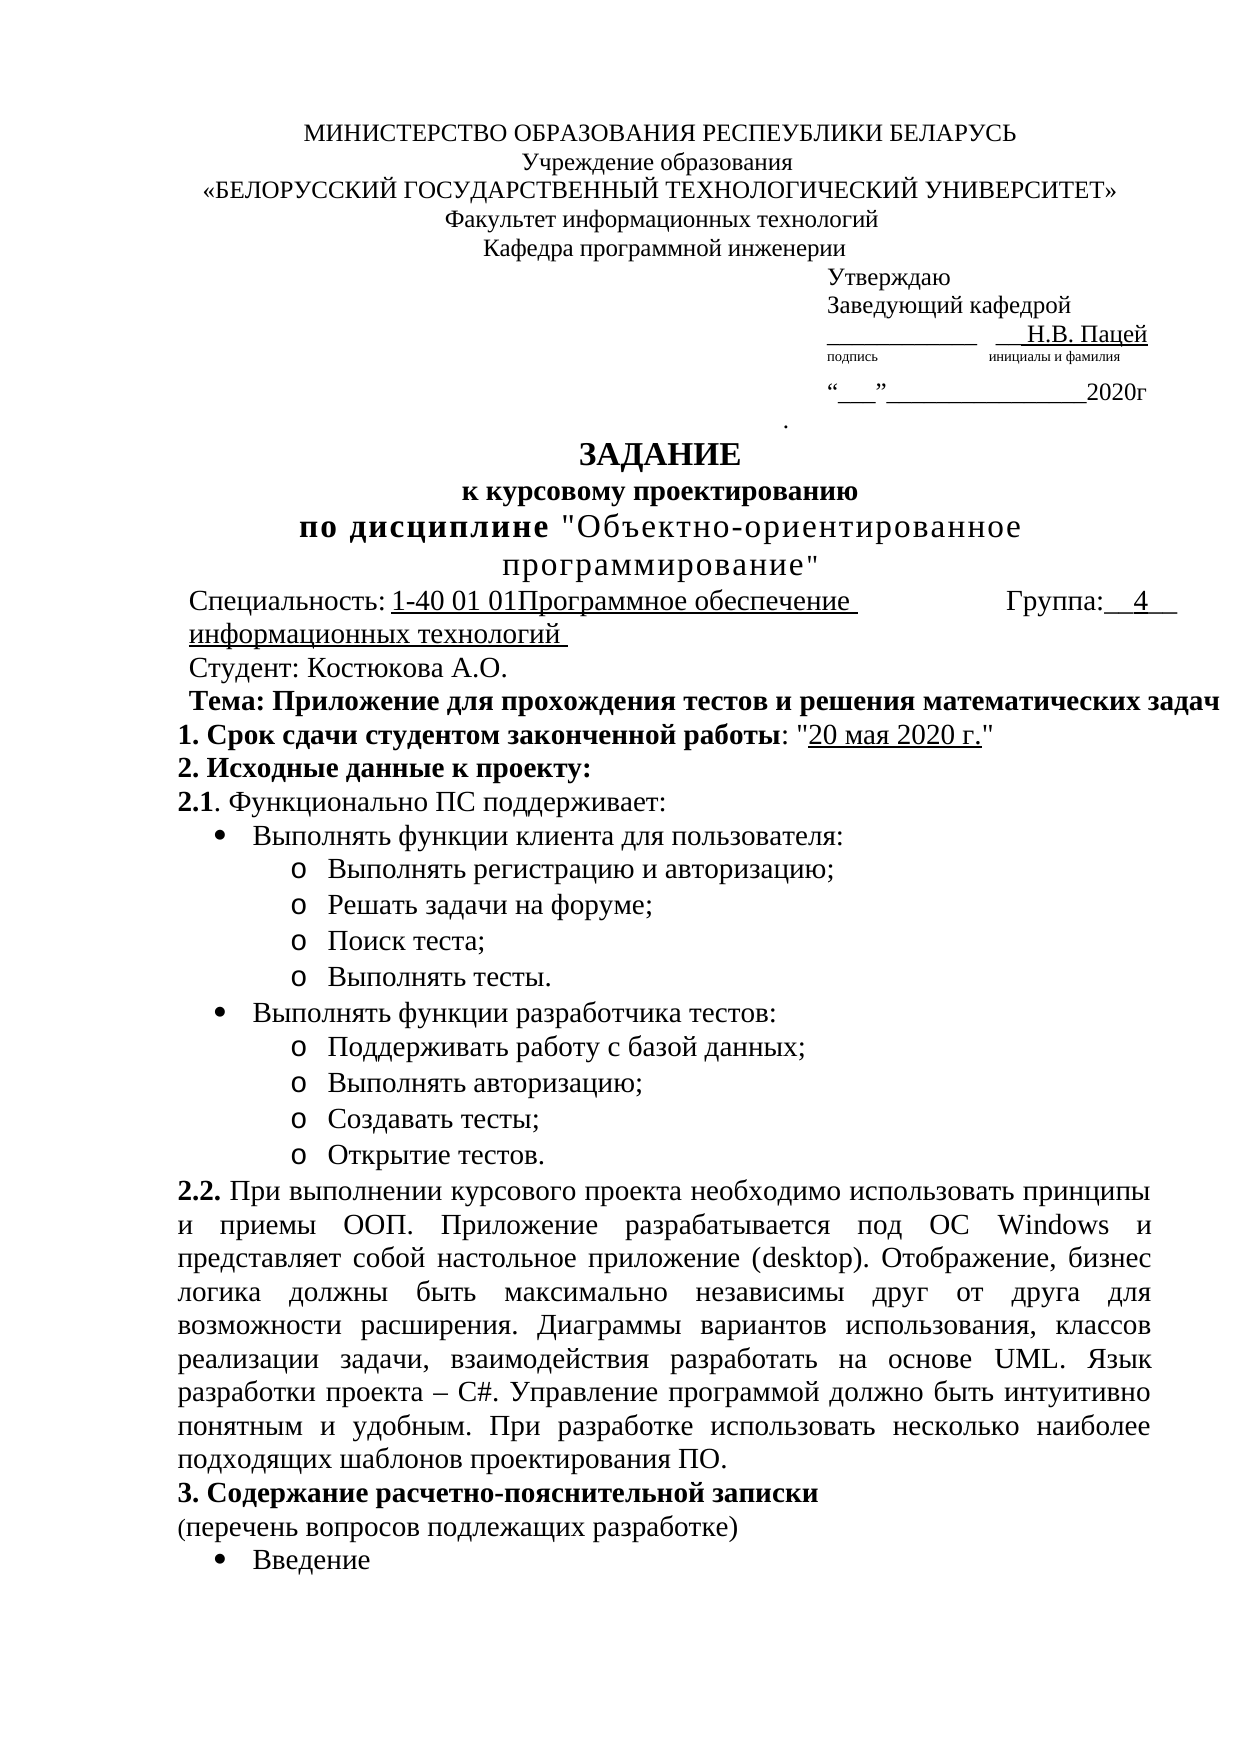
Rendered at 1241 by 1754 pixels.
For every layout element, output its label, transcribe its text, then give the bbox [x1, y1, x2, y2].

list Выполнять тесты. [290, 959, 1152, 996]
text Заведующий кафедрой [783, 291, 1152, 319]
list Введение [215, 1542, 1143, 1576]
text 2. Исходные данные к проекту: [177, 751, 1152, 784]
text “___”________________2020г. [783, 377, 1152, 434]
text Утверждаю [783, 262, 1152, 291]
text к курсовому проектированию [177, 473, 1143, 506]
list Выполнять авторизацию; [290, 1065, 1152, 1101]
list Поиск теста; [290, 923, 1152, 959]
list Выполнять функции разработчика тестов: [215, 996, 1152, 1029]
table_cell Тема: Приложение для прохождения тестов и решения математических задач [177, 684, 1239, 717]
text 3. Содержание расчетно-пояснительной записки [177, 1475, 1152, 1509]
text 2.2. При выполнении курсового проекта необходимо использовать принципы и приемы ООП. Приложение разрабатывается под ОС Windows и представляет собой настольное приложение (desktop). Отображение, бизнес логика должны быть максимально независимы друг от друга для возможности расширения. Диаграммы вариантов использования, классов реализации задачи, взаимодействия разработать на основе UML. Язык разработки проекта – C#. Управление программой должно быть интуитивно понятным и удобным. При разработке использовать несколько наиболее подходящих шаблонов проектирования ПО. [177, 1173, 1152, 1475]
list Решать задачи на форуме; [290, 887, 1152, 923]
list Выполнять функции клиента для пользователя: [215, 818, 1152, 851]
list Открытие тестов. [290, 1137, 1152, 1173]
text 1. Срок сдачи студентом законченной работы: "20 мая 2020 г." [177, 717, 1152, 751]
list Создавать тесты; [290, 1101, 1152, 1137]
table_header Группа:__4__ [995, 583, 1239, 683]
text Учреждение образования «БЕЛОРУССКИЙ ГОСУДАРСТВЕННЫЙ ТЕХНОЛОГИЧЕСКИЙ УНИВЕРСИТЕТ» [177, 147, 1143, 204]
text подпись инициалы и фамилия [783, 348, 1152, 377]
text ЗАДАНИЕ [177, 434, 1143, 473]
text по дисциплине "Объектно-ориентированное программирование" [177, 506, 1143, 583]
text (перечень вопросов подлежащих разработке) [177, 1509, 1152, 1542]
list Поддерживать работу c базой данных; [290, 1029, 1152, 1065]
list Выполнять регистрацию и авторизацию; [290, 851, 1152, 887]
text МИНИСТЕРСТВО ОБРАЗОВАНИЯ РЕСПЕУБЛИКИ БЕЛАРУСЬ [177, 118, 1143, 147]
text ____________ __ Н.В. Пацей [783, 319, 1152, 348]
text 2.1. Функционально ПС поддерживает: [177, 784, 1152, 818]
text Факультет информационных технологий Кафедра программной инженерии [177, 204, 1152, 262]
table_header Специальность: 1-40 01 01Программное обеспечение информационных технологий Студент: Костюкова А.О. [177, 583, 994, 683]
